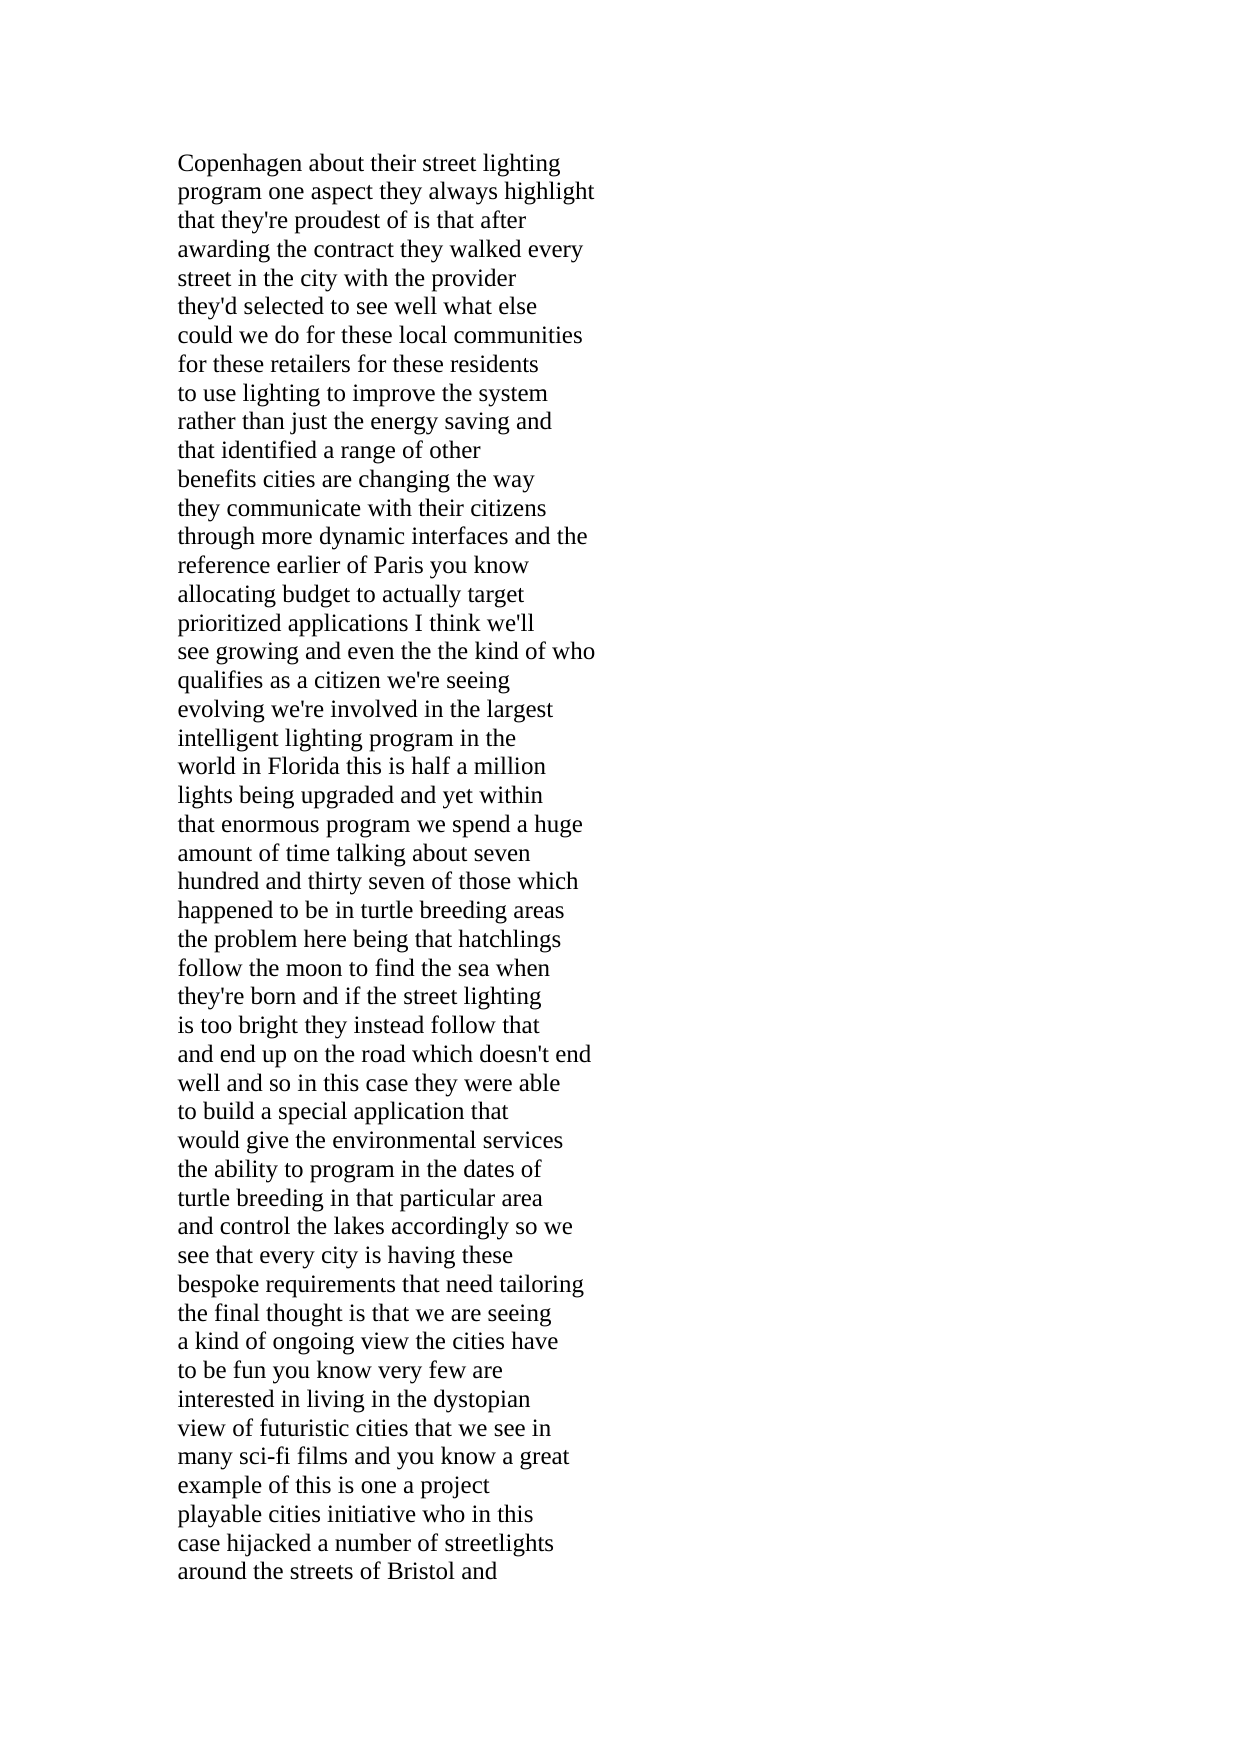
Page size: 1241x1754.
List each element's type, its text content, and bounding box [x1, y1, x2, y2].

text they're born and if the street lighting [177, 981, 1093, 1010]
text the ability to program in the dates of [177, 1154, 1093, 1183]
text through more dynamic interfaces and the [177, 521, 1093, 550]
text see that every city is having these [177, 1240, 1093, 1269]
text to use lighting to improve the system [177, 378, 1093, 406]
text around the streets of Bristol and [177, 1556, 1093, 1585]
text prioritized applications I think we'll [177, 608, 1093, 636]
text Copenhagen about their street lighting [177, 148, 1093, 176]
text awarding the contract they walked every [177, 234, 1093, 263]
text playable cities initiative who in this [177, 1499, 1093, 1528]
text evolving we're involved in the largest [177, 694, 1093, 723]
text and control the lakes accordingly so we [177, 1211, 1093, 1240]
text follow the moon to find the sea when [177, 953, 1093, 981]
text they'd selected to see well what else [177, 291, 1093, 320]
text lights being upgraded and yet within [177, 780, 1093, 809]
text that identified a range of other [177, 435, 1093, 464]
text intelligent lighting program in the [177, 723, 1093, 751]
text qualifies as a citizen we're seeing [177, 665, 1093, 694]
text to be fun you know very few are [177, 1355, 1093, 1384]
text street in the city with the provider [177, 263, 1093, 291]
text many sci-fi films and you know a great [177, 1441, 1093, 1470]
text turtle breeding in that particular area [177, 1183, 1093, 1211]
text amount of time talking about seven [177, 838, 1093, 866]
text reference earlier of Paris you know [177, 550, 1093, 579]
text hundred and thirty seven of those which [177, 866, 1093, 895]
text benefits cities are changing the way [177, 464, 1093, 493]
text to build a special application that [177, 1096, 1093, 1125]
text case hijacked a number of streetlights [177, 1528, 1093, 1556]
text happened to be in turtle breeding areas [177, 895, 1093, 924]
text well and so in this case they were able [177, 1068, 1093, 1096]
text the problem here being that hatchlings [177, 924, 1093, 953]
text see growing and even the the kind of who [177, 636, 1093, 665]
text example of this is one a project [177, 1470, 1093, 1499]
text allocating budget to actually target [177, 579, 1093, 608]
text view of futuristic cities that we see in [177, 1413, 1093, 1441]
text program one aspect they always highlight [177, 176, 1093, 205]
text is too bright they instead follow that [177, 1010, 1093, 1039]
text they communicate with their citizens [177, 493, 1093, 521]
text could we do for these local communities [177, 320, 1093, 349]
text bespoke requirements that need tailoring [177, 1269, 1093, 1298]
text world in Florida this is half a million [177, 751, 1093, 780]
text for these retailers for these residents [177, 349, 1093, 378]
text and end up on the road which doesn't end [177, 1039, 1093, 1068]
text that they're proudest of is that after [177, 205, 1093, 234]
text a kind of ongoing view the cities have [177, 1326, 1093, 1355]
text interested in living in the dystopian [177, 1384, 1093, 1413]
text the final thought is that we are seeing [177, 1298, 1093, 1326]
text would give the environmental services [177, 1125, 1093, 1154]
text rather than just the energy saving and [177, 406, 1093, 435]
text that enormous program we spend a huge [177, 809, 1093, 838]
